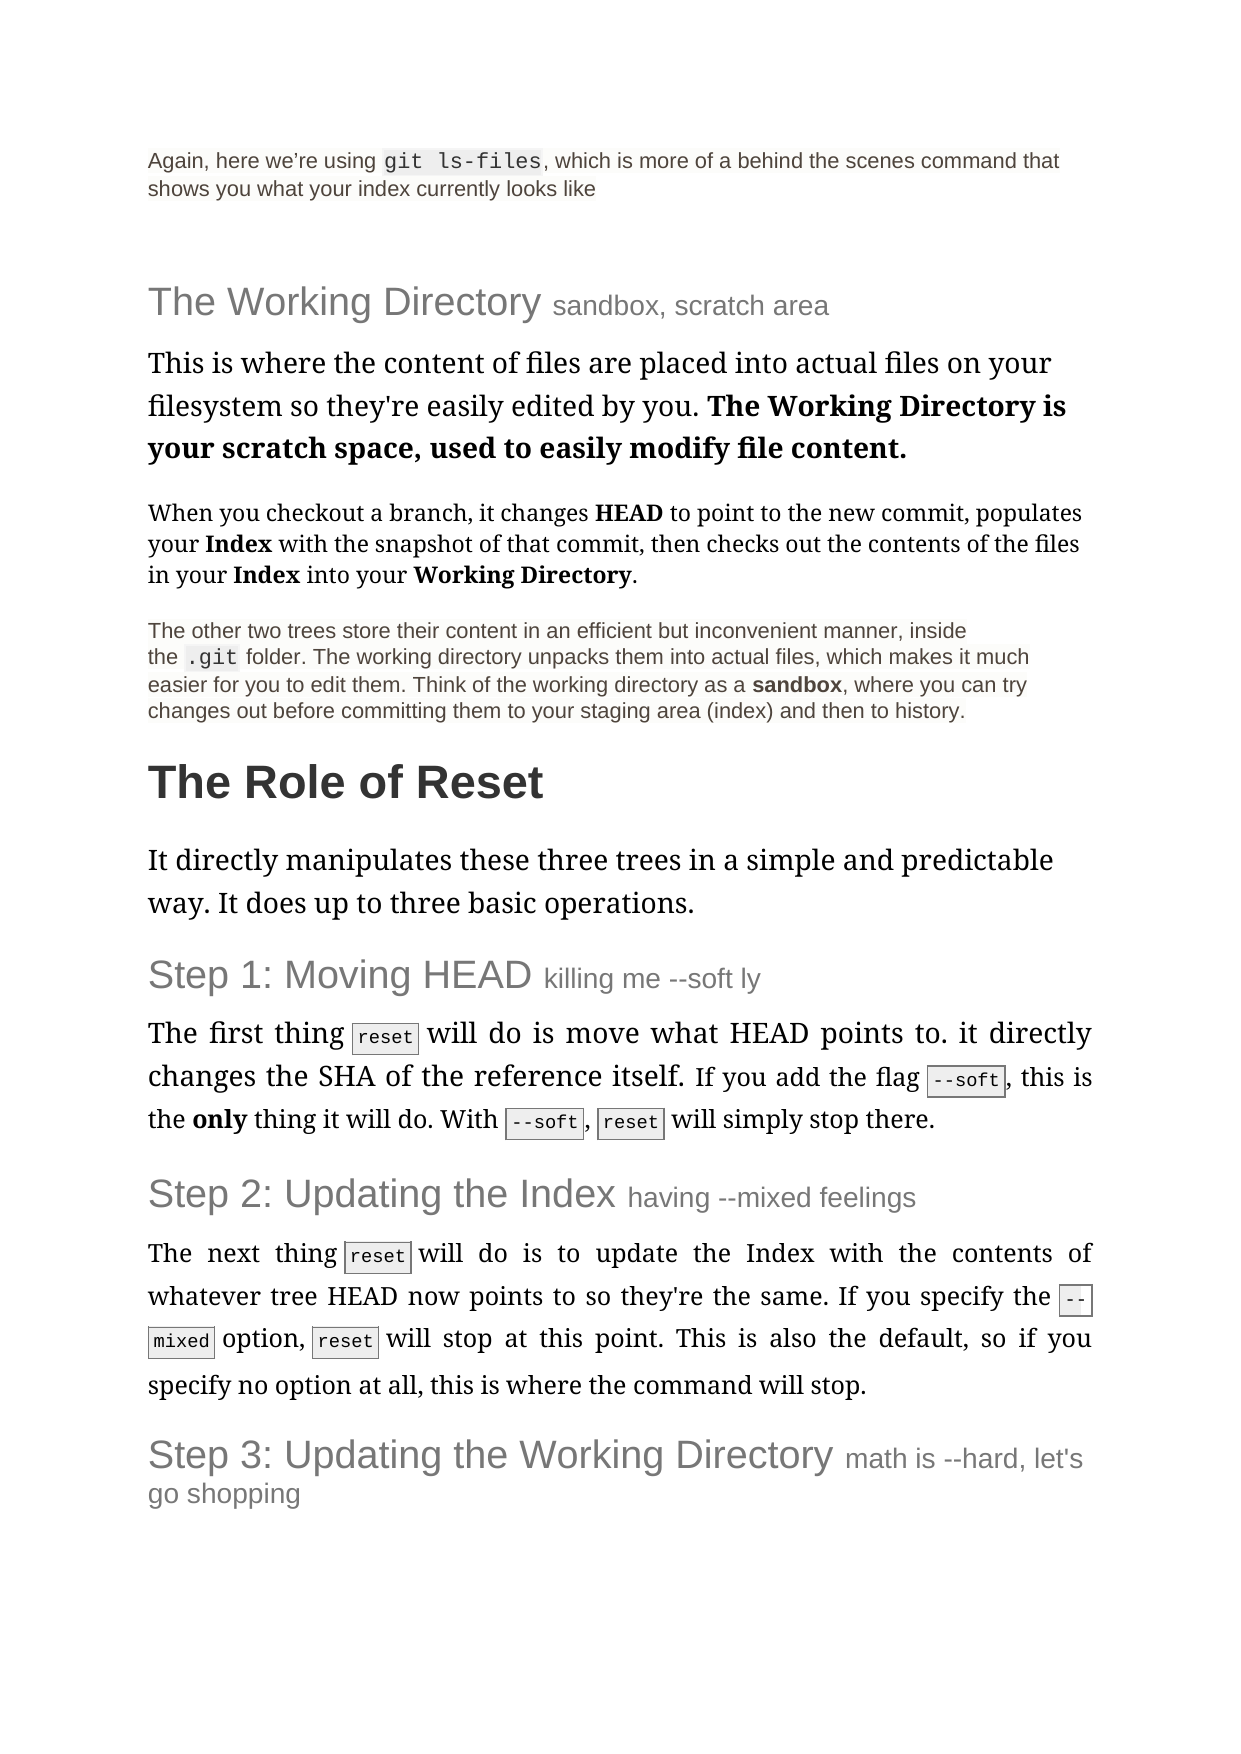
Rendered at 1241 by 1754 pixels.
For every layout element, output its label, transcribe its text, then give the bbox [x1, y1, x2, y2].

subtitle Step 1: Moving HEAD killing me --soft ly [148, 952, 1093, 997]
text The first thing reset will do is move what HEAD points to. it directly changes the SHA of the reference itself. If you add the flag --soft, this is the only thing it will do. With --soft, reset will simply stop there. [148, 1013, 1093, 1140]
text The next thing reset will do is to update the Index with the contents of whatever tree HEAD now points to so they're the same. If you specify the --mixed option, reset will stop at this point. This is also the default, so if you specify no option at all, this is where the command will stop. [148, 1232, 1093, 1402]
text The other two trees store their content in an efficient but inconvenient manner, inside the .git folder. The working directory unpacks them into actual files, which makes it much easier for you to edit them. Think of the working directory as a sandbox, where you can try changes out before committing them to your staging area (index) and then to history. [148, 618, 1093, 723]
subtitle The Working Directory sandbox, scratch area [148, 278, 1093, 323]
text This is where the content of files are placed into actual files on your filesystem so they're easily edited by you. The Working Directory is your scratch space, used to easily modify file content. [148, 339, 1093, 467]
text When you checkout a branch, it changes HEAD to point to the new commit, populates your Index with the snapshot of that commit, then checks out the contents of the files in your Index into your Working Directory. [148, 497, 1093, 590]
subtitle Step 3: Updating the Working Directory math is --hard, let's go shopping [148, 1432, 1093, 1509]
subtitle Step 2: Updating the Index having --mixed feelings [148, 1170, 1093, 1216]
text It directly manipulates these three trees in a simple and predictable way. It does up to three basic operations. [148, 837, 1093, 922]
subtitle The Role of Reset [148, 755, 1093, 809]
text Again, here we’re using git ls-files, which is more of a behind the scenes command that shows you what your index currently looks like [543, 148, 1093, 201]
